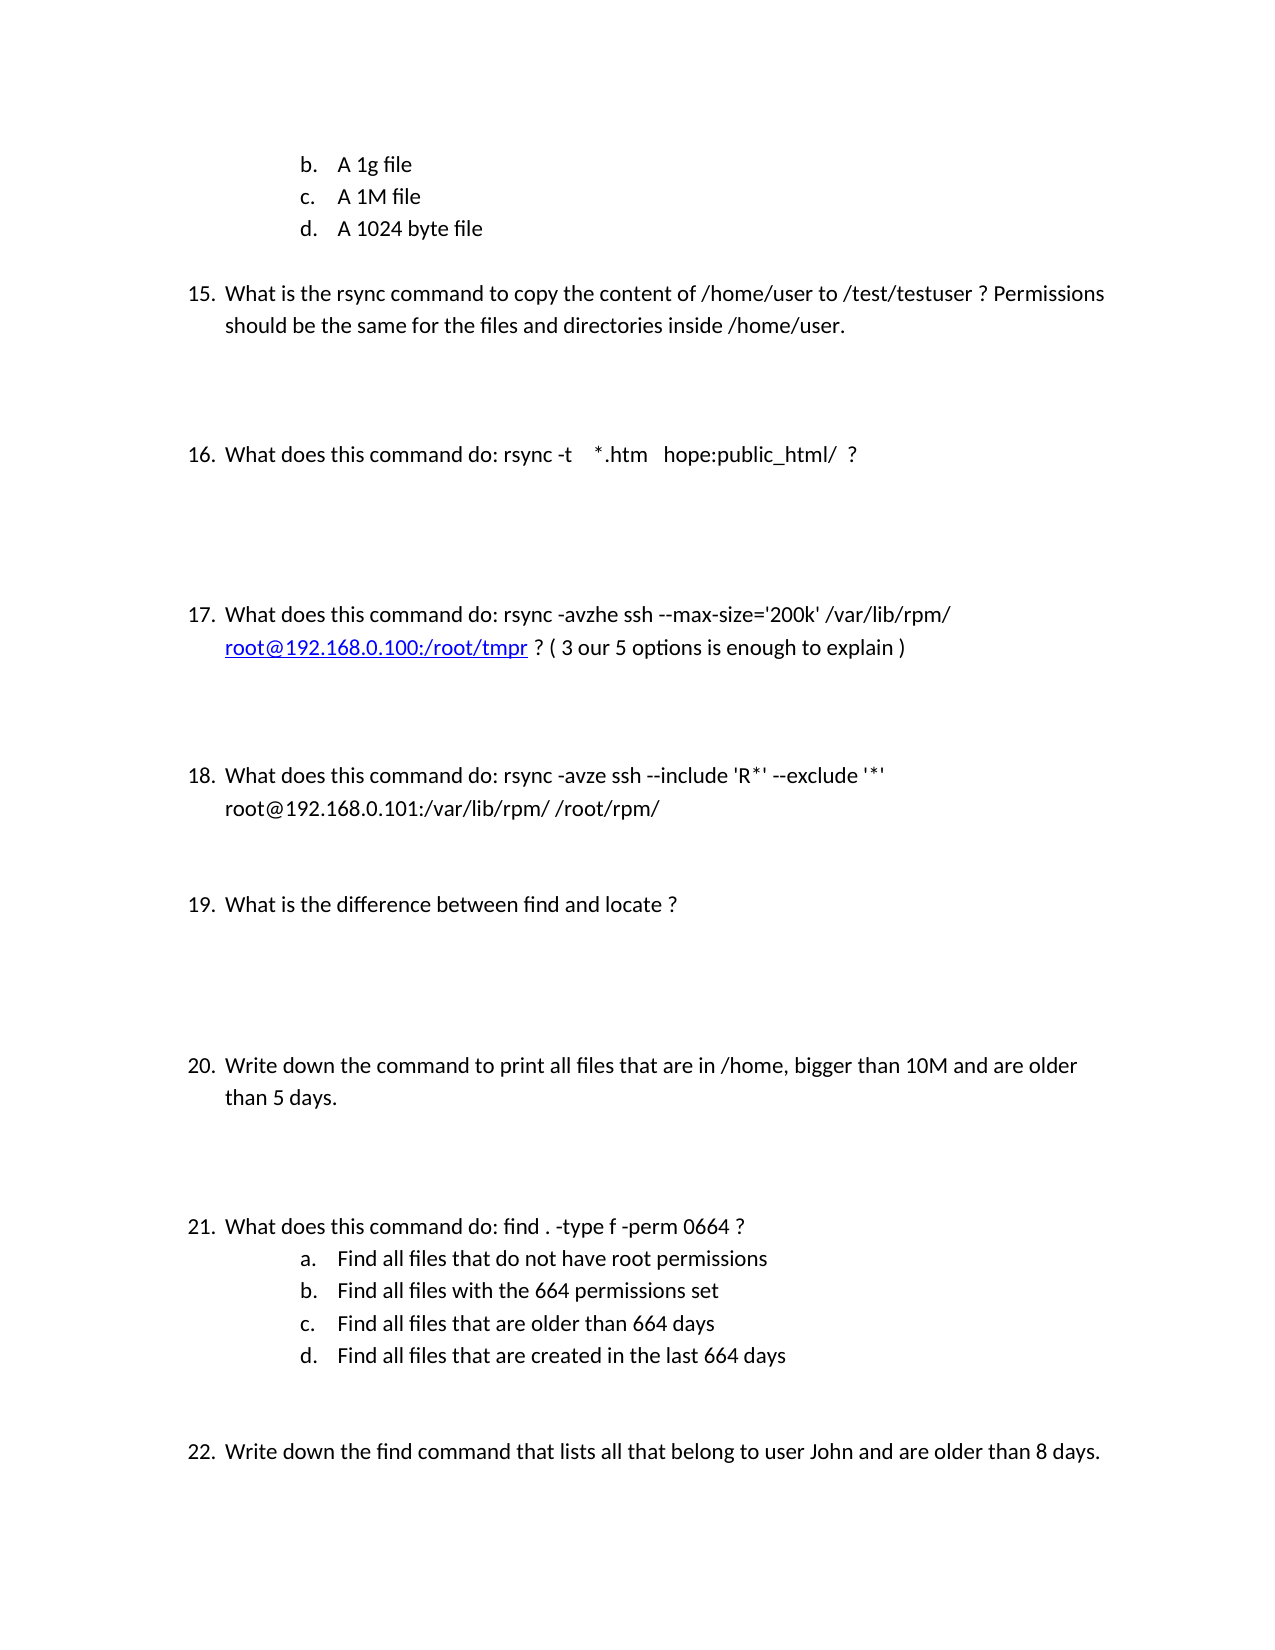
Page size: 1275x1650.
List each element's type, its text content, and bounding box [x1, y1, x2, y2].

list What does this command do: find . -type f -perm 0664 ? [187, 1212, 1125, 1240]
list What is the difference between find and locate ? [187, 890, 1125, 918]
list Find all files that are older than 664 days [300, 1309, 1125, 1337]
list Find all files that are created in the last 664 days [300, 1341, 1125, 1369]
list What does this command do: rsync -avze ssh --include 'R*' --exclude '*' root@192.168.0.101:/var/lib/rpm/ /root/rpm/ [187, 762, 1125, 822]
list Write down the command to print all files that are in /home, bigger than 10M and are older than 5 days. [187, 1051, 1125, 1111]
list Find all files that do not have root permissions [300, 1244, 1125, 1272]
list Find all files with the 664 permissions set [300, 1277, 1125, 1304]
list What does this command do: rsync -t *.htm hope:public_html/ ? [187, 440, 1125, 468]
list A 1g file [300, 150, 1125, 178]
list A 1M file [300, 182, 1125, 210]
list What is the rsync command to copy the content of /home/user to /test/testuser ? Permissions should be the same for the files and directories inside /home/user. [187, 279, 1125, 339]
list Write down the find command that lists all that belong to user John and are older than 8 days. [187, 1437, 1125, 1466]
list What does this command do: rsync -avzhe ssh --max-size='200k' /var/lib/rpm/ root@192.168.0.100:/root/tmpr ? ( 3 our 5 options is enough to explain ) [187, 601, 1125, 661]
list A 1024 byte file [300, 214, 1125, 242]
